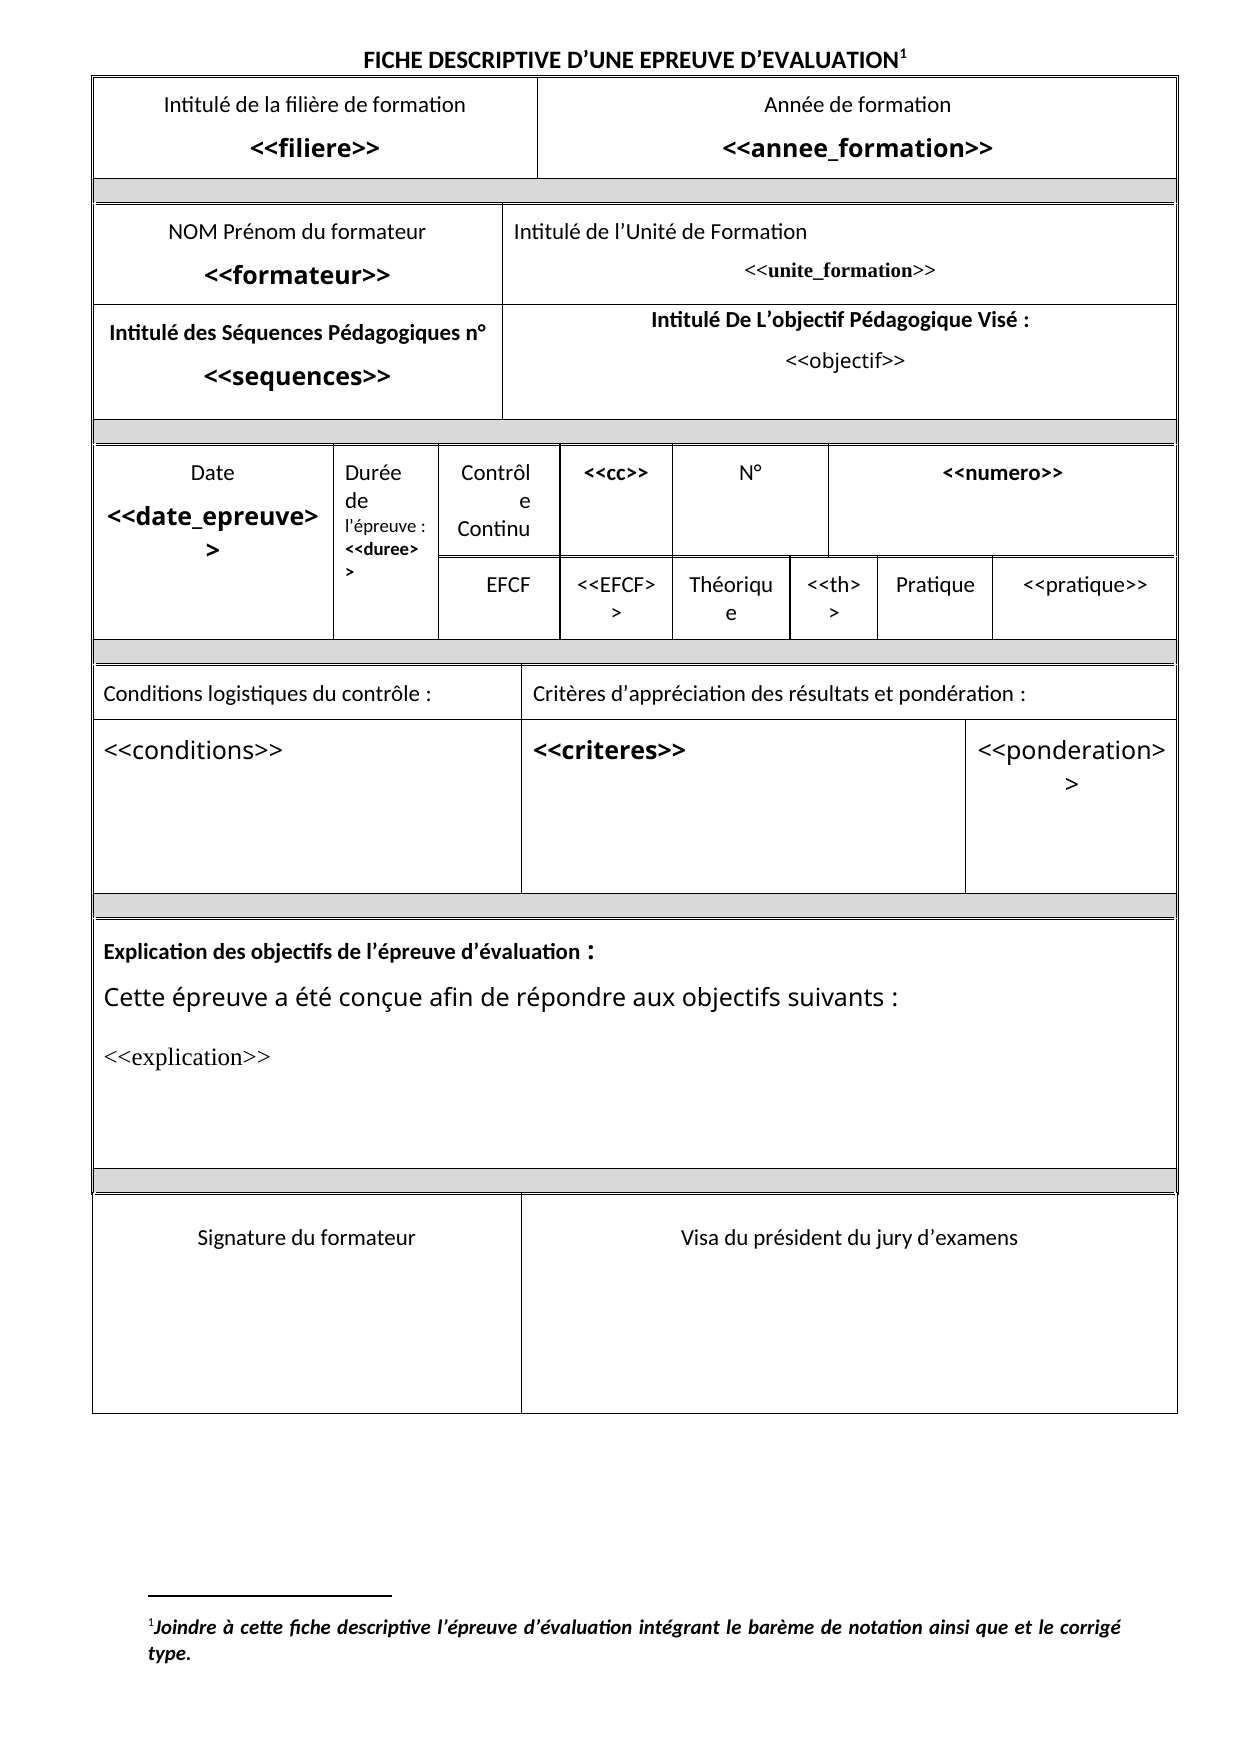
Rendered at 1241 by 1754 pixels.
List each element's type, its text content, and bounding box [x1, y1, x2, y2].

table_cell <<ponderation>> [966, 720, 1176, 893]
table_cell <<cc>> [561, 446, 672, 555]
table_cell Intitulé des séquences pédagogiques n° <<sequences>> [94, 305, 502, 419]
table_cell Critères d’appréciation des résultats et pondération : [522, 663, 1178, 719]
table_cell EFCF [439, 558, 559, 639]
table_cell Explication des objectifs de l’épreuve d’évaluation : Cette épreuve a été conçue afin de répondre aux objectifs suivants : <<explication>> [92, 917, 1178, 1168]
table_cell <<th>> [791, 558, 877, 639]
table_cell <<criteres>> [522, 720, 965, 893]
table_cell <<EFCF>> [561, 558, 672, 639]
table_cell <<numero>> [829, 443, 1176, 555]
table_cell [94, 179, 1176, 202]
table_cell [94, 640, 1176, 663]
table_header Intitulé de la filière de formation <<filiere>> [94, 78, 537, 178]
table_cell [94, 894, 1176, 917]
table_cell N° [673, 446, 828, 555]
table_cell [94, 420, 1176, 443]
table_cell Date <<date_epreuve>> [94, 443, 333, 639]
table_cell <<conditions>> [94, 720, 521, 893]
table_cell Signature du formateur [93, 1192, 521, 1413]
table_cell Contrôle Continu [439, 446, 559, 555]
text FICHE DESCRIPTIVE D’UNE EPREUVE D’EVALUATION [148, 44, 1122, 75]
table_cell <<pratique>> [993, 555, 1178, 639]
table_cell Visa du président du jury d’examens [522, 1192, 1177, 1413]
table_cell Durée de l’épreuve : <<duree>> [334, 446, 438, 639]
table_cell Pratique [878, 558, 992, 639]
table_cell Intitulé de l’unité de formation <<unite_formation>> [503, 202, 1176, 304]
table_cell NOM Prénom du formateur <<formateur>> [94, 202, 502, 304]
table_cell Théorique [673, 558, 789, 639]
table_cell [94, 1169, 1176, 1192]
table_header Année de formation <<annee_formation>> [538, 78, 1176, 178]
table_cell Conditions logistiques du contrôle : [92, 663, 521, 719]
table_cell Intitulé De L’objectif Pédagogique Visé : <<objectif>> [503, 305, 1176, 419]
